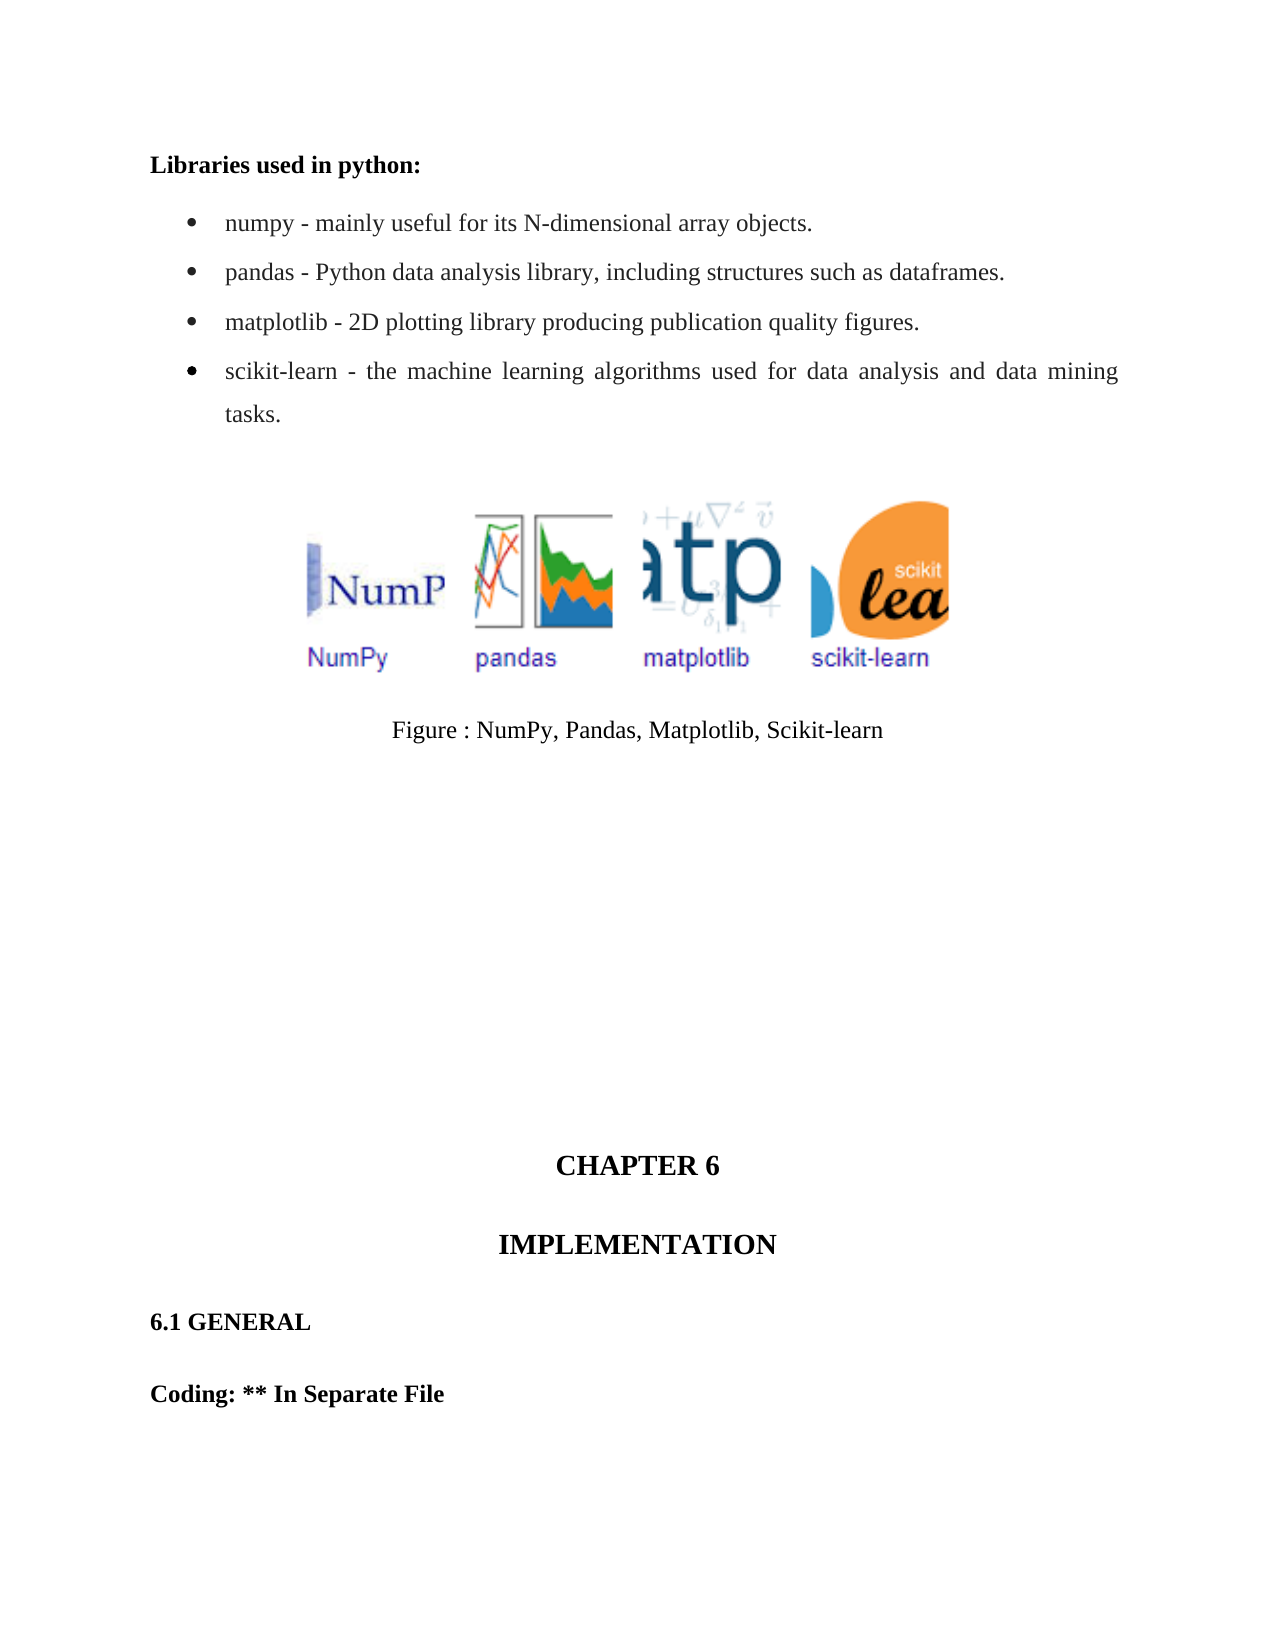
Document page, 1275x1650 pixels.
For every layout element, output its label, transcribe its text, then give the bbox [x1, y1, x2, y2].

text Figure : NumPy, Pandas, Matplotlib, Scikit-learn [150, 715, 1125, 743]
text Coding: ** In Separate File [150, 1379, 1125, 1408]
text CHAPTER 6 [150, 1148, 1125, 1181]
text Libraries used in python: [150, 150, 1120, 179]
picture [298, 471, 972, 686]
text IMPLEMENTATION [150, 1227, 1125, 1261]
list scikit-learn - the machine learning algorithms used for data analysis and data mining tasks. [187, 356, 1120, 428]
list matplotlib - 2D plotting library producing publication quality figures. [187, 307, 1125, 336]
list numpy - mainly useful for its N-dimensional array objects. [187, 208, 1125, 237]
list pandas - Python data analysis library, including structures such as dataframes. [187, 257, 1125, 286]
text 6.1 GENERAL [150, 1307, 1125, 1336]
